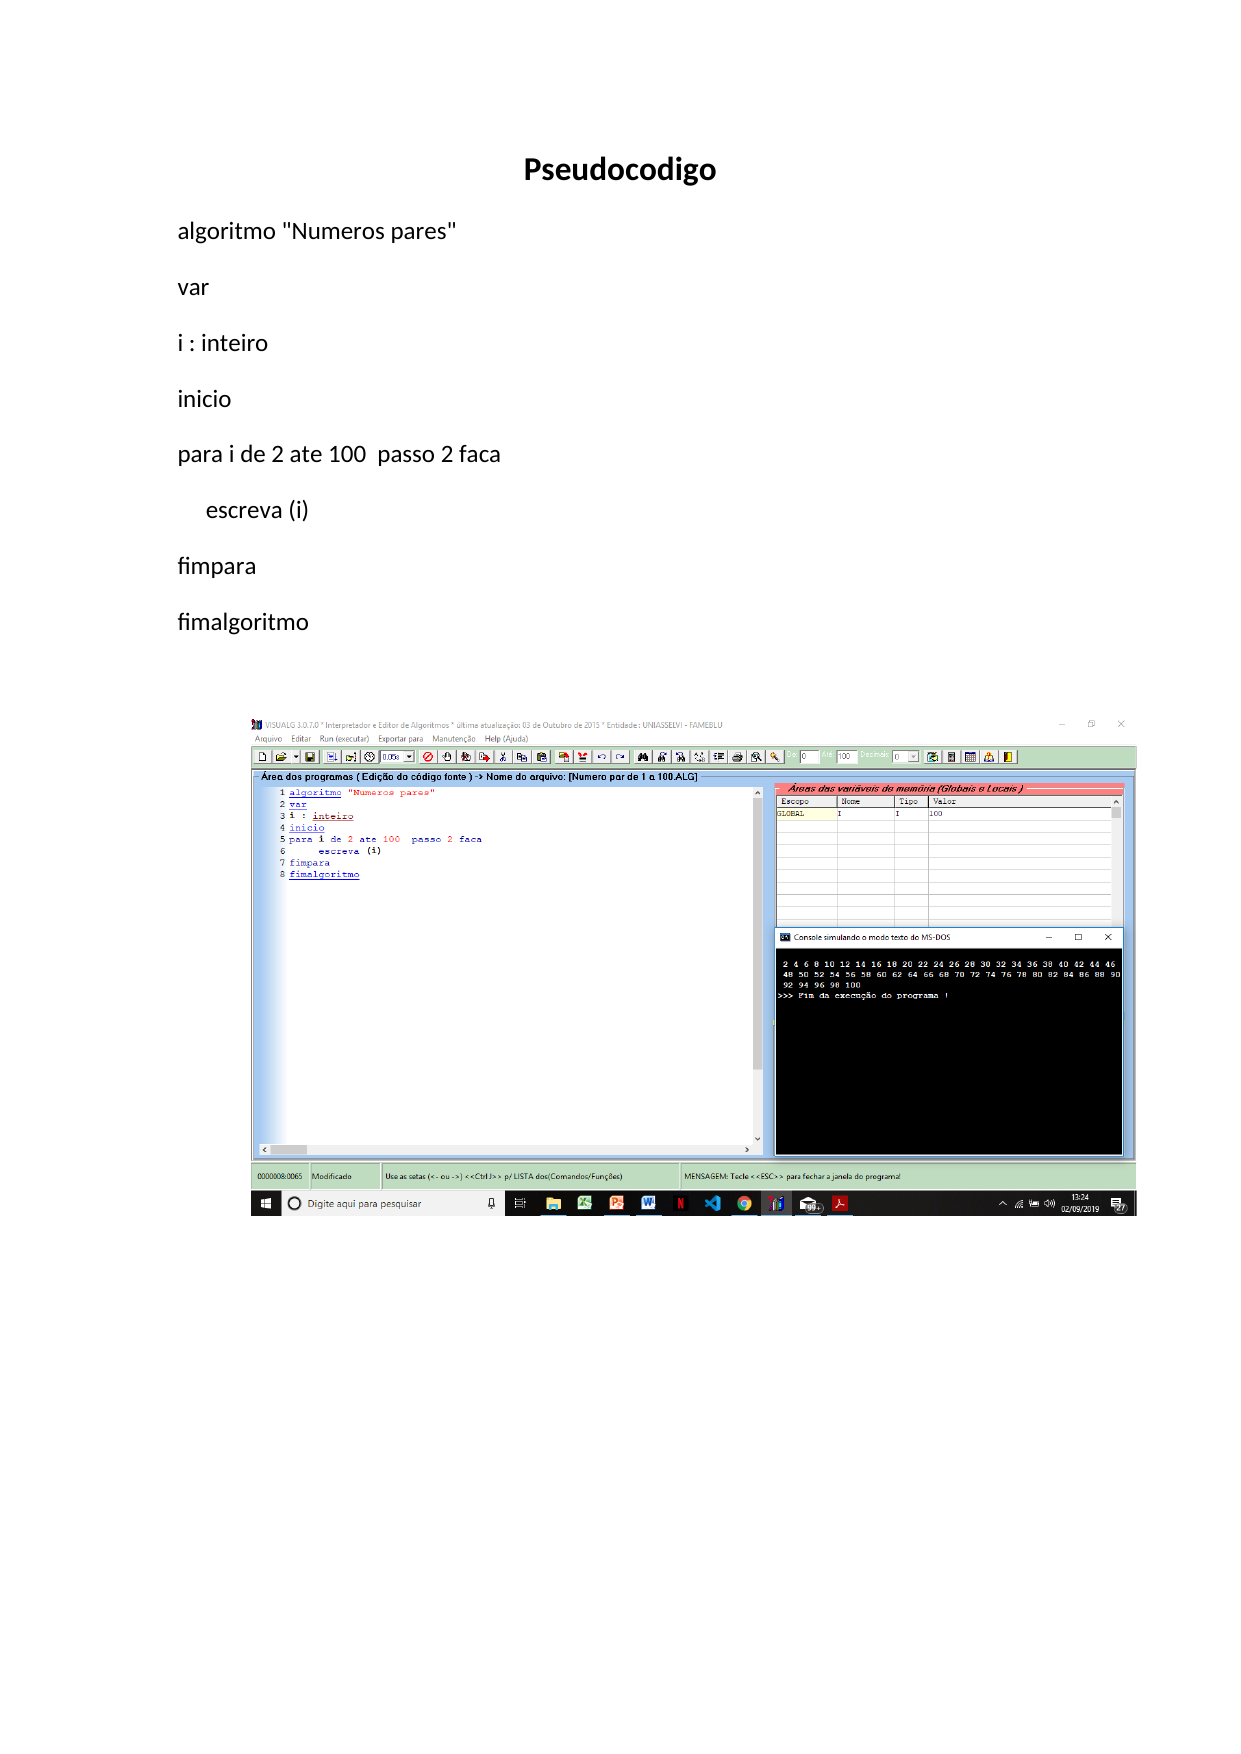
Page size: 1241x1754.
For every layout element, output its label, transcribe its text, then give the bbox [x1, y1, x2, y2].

picture [251, 717, 1137, 1216]
text Pseudocodigo [177, 148, 1063, 188]
text i : inteiro [177, 327, 1063, 357]
text escreva (i) [177, 494, 1063, 525]
text fimalgoritmo [177, 606, 1063, 637]
text algoritmo "Numeros pares" [177, 215, 1063, 246]
text fimpara [177, 550, 1063, 581]
text inicio [177, 383, 1063, 413]
text para i de 2 ate 100 passo 2 faca [177, 438, 1063, 469]
text var [177, 271, 1063, 302]
